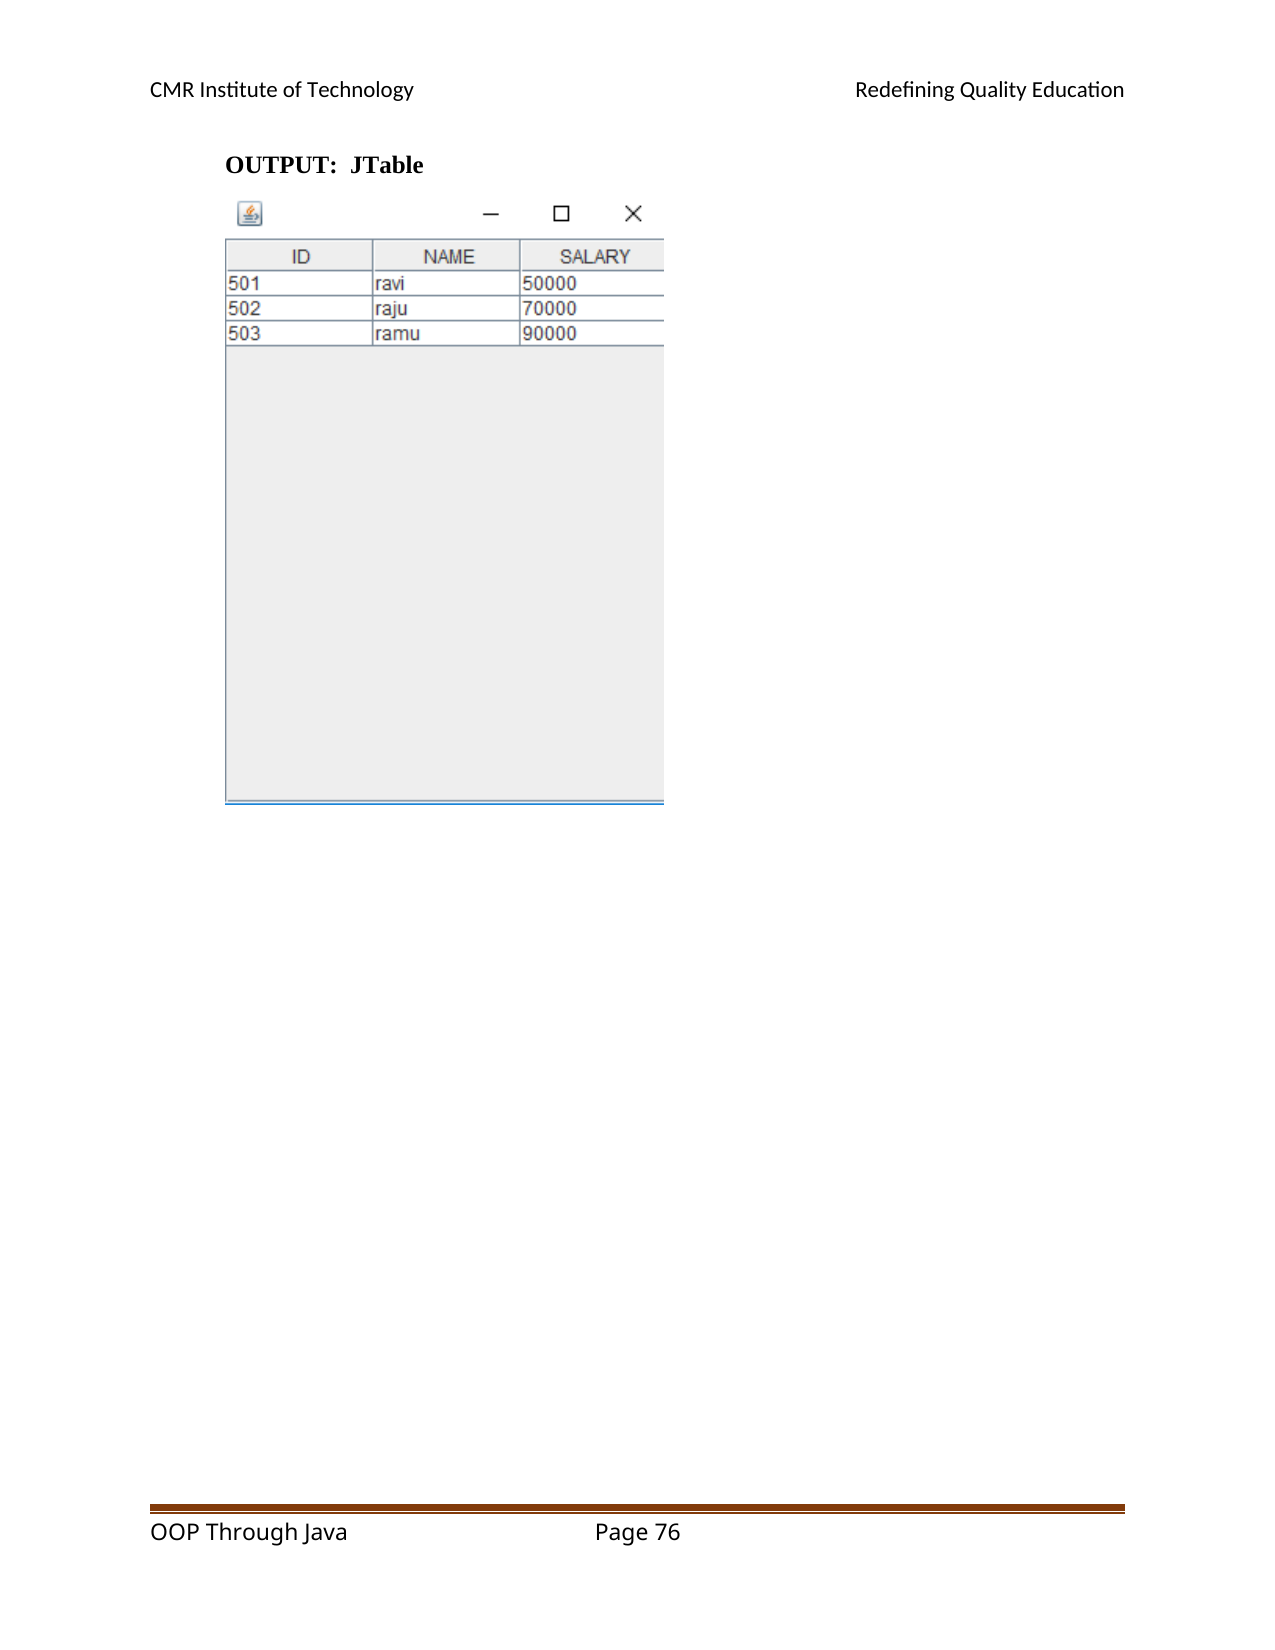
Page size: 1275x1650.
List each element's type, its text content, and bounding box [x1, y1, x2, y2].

picture [225, 195, 664, 805]
text OUTPUT: JTable [225, 150, 1125, 179]
